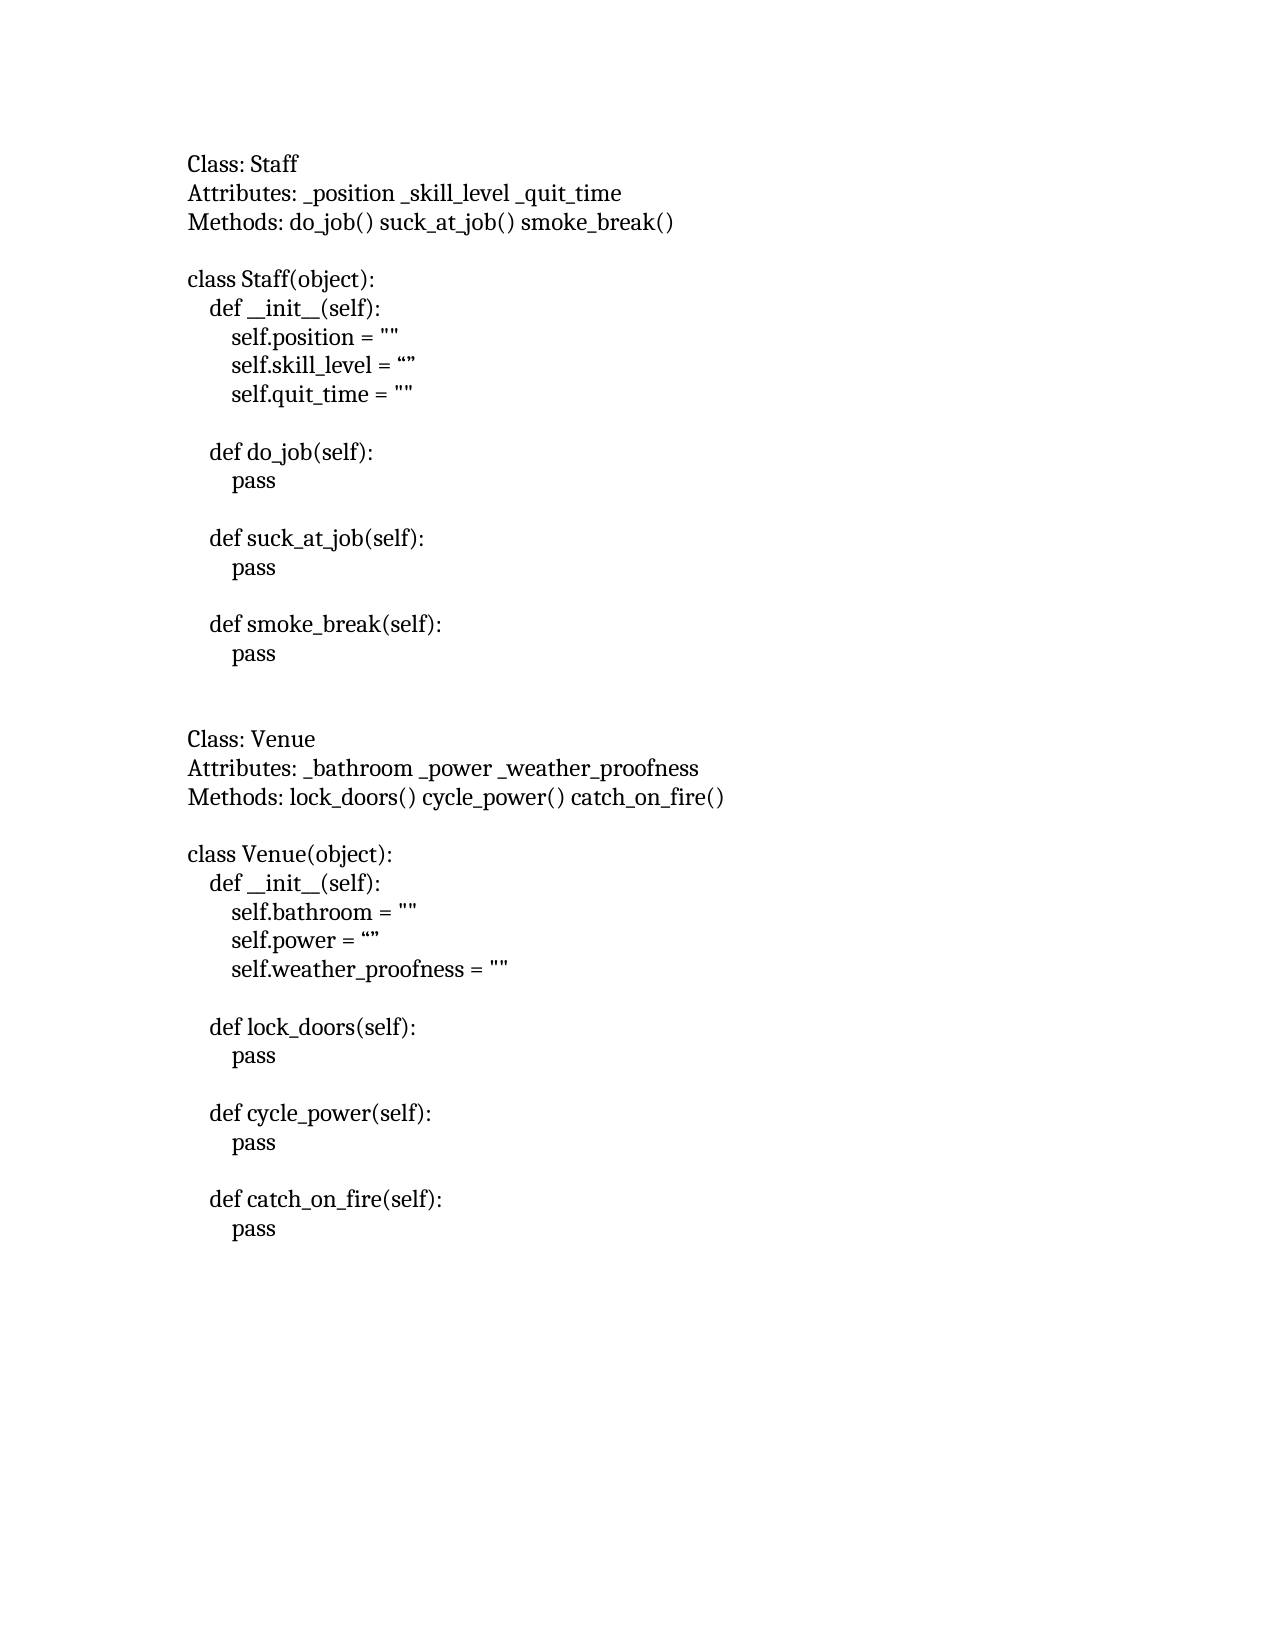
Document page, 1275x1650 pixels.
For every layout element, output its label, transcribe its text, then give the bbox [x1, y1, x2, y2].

text self.weather_proofness = "" [187, 955, 1087, 984]
text Attributes: _position _skill_level _quit_time [187, 179, 1087, 207]
text def __init__(self): [187, 294, 1087, 322]
text pass [187, 552, 1087, 581]
text def lock_doors(self): [187, 1012, 1087, 1041]
text self.position = "" [187, 322, 1087, 351]
text Methods: lock_doors() cycle_power() catch_on_fire() [187, 782, 1087, 811]
text Class: Staff [187, 150, 1087, 179]
text def suck_at_job(self): [187, 524, 1087, 552]
text Class: Venue [187, 725, 1087, 754]
text pass [187, 1127, 1087, 1156]
text self.power = “” [187, 926, 1087, 955]
text def smoke_break(self): [187, 610, 1087, 639]
text Methods: do_job() suck_at_job() smoke_break() [187, 207, 1087, 236]
text pass [187, 639, 1087, 667]
text def cycle_power(self): [187, 1099, 1087, 1127]
text def do_job(self): [187, 437, 1087, 466]
text Attributes: _bathroom _power _weather_proofness [187, 754, 1087, 782]
text self.bathroom = "" [187, 897, 1087, 926]
text class Staff(object): [187, 265, 1087, 294]
text self.quit_time = "" [187, 380, 1087, 409]
text def catch_on_fire(self): [187, 1185, 1087, 1214]
text pass [187, 466, 1087, 495]
text class Venue(object): [187, 840, 1087, 869]
text pass [187, 1214, 1087, 1242]
text self.skill_level = “” [187, 351, 1087, 380]
text pass [187, 1041, 1087, 1070]
text def __init__(self): [187, 869, 1087, 897]
